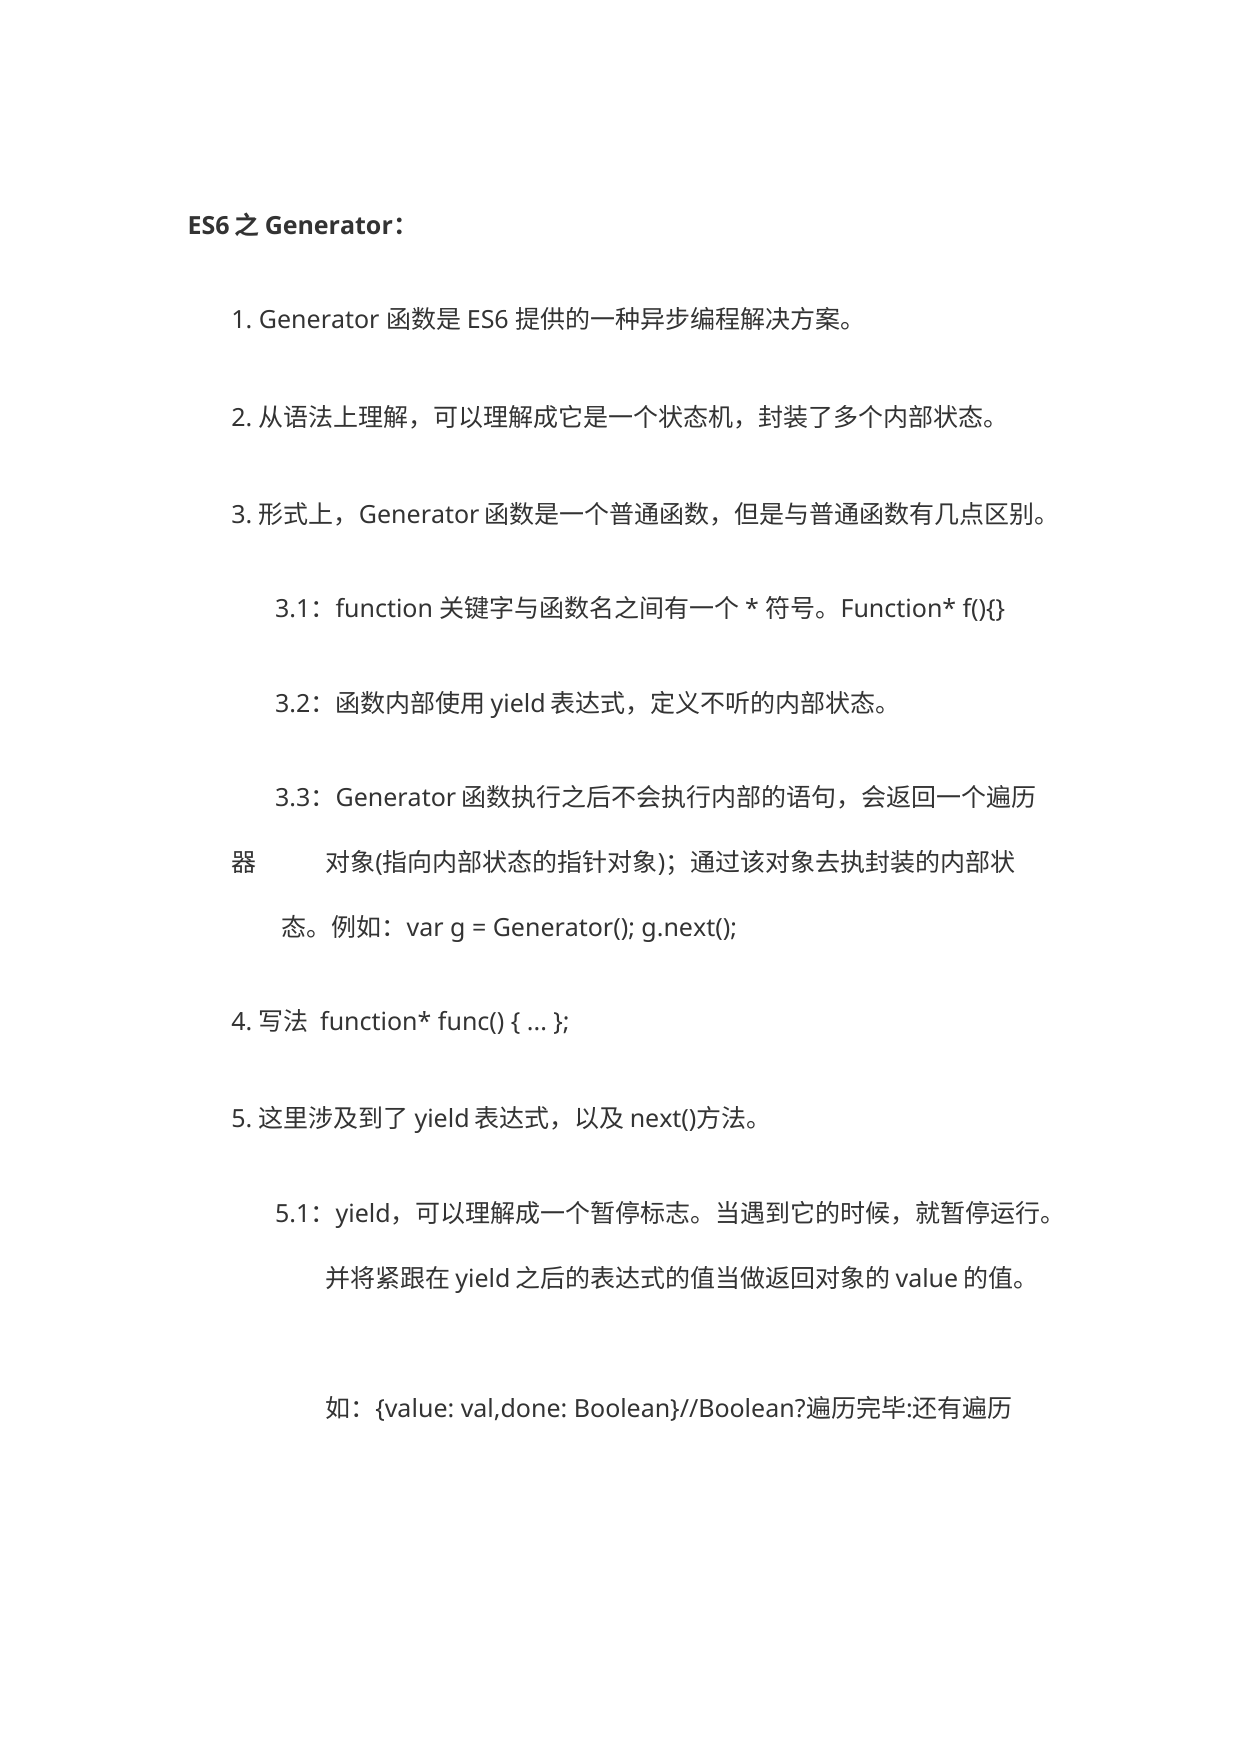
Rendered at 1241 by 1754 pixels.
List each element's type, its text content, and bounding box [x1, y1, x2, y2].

list 这里涉及到了 yield表达式，以及next()方法。 [187, 1084, 1053, 1149]
list 形式上，Generator函数是一个普通函数，但是与普通函数有几点区别。 [187, 480, 1053, 545]
list 写法 function* func() { ... }; [187, 987, 1053, 1084]
list 3.2：函数内部使用yield表达式，定义不听的内部状态。 [231, 669, 1053, 734]
list ES6之Generator： [187, 191, 1053, 256]
list Generator 函数是 ES6 提供的一种异步编程解决方案。 [187, 285, 1053, 383]
list 从语法上理解，可以理解成它是一个状态机，封装了多个内部状态。 [187, 383, 1053, 480]
list 3.1：function 关键字与函数名之间有一个 * 符号。Function* f(){} [231, 574, 1053, 639]
list 5.1：yield，可以理解成一个暂停标志。当遇到它的时候，就暂停运行。 并将紧跟在yield之后的表达式的值当做返回对象的value的值。 如：{value: val,done: Boolean}//Boolean?遍历完毕:还有遍历 [231, 1179, 1053, 1439]
list 3.3：Generator函数执行之后不会执行内部的语句，会返回一个遍历器 对象(指向内部状态的指针对象)；通过该对象去执封装的内部状 态。例如：var g = Generator(); g.next(); [231, 763, 1053, 958]
